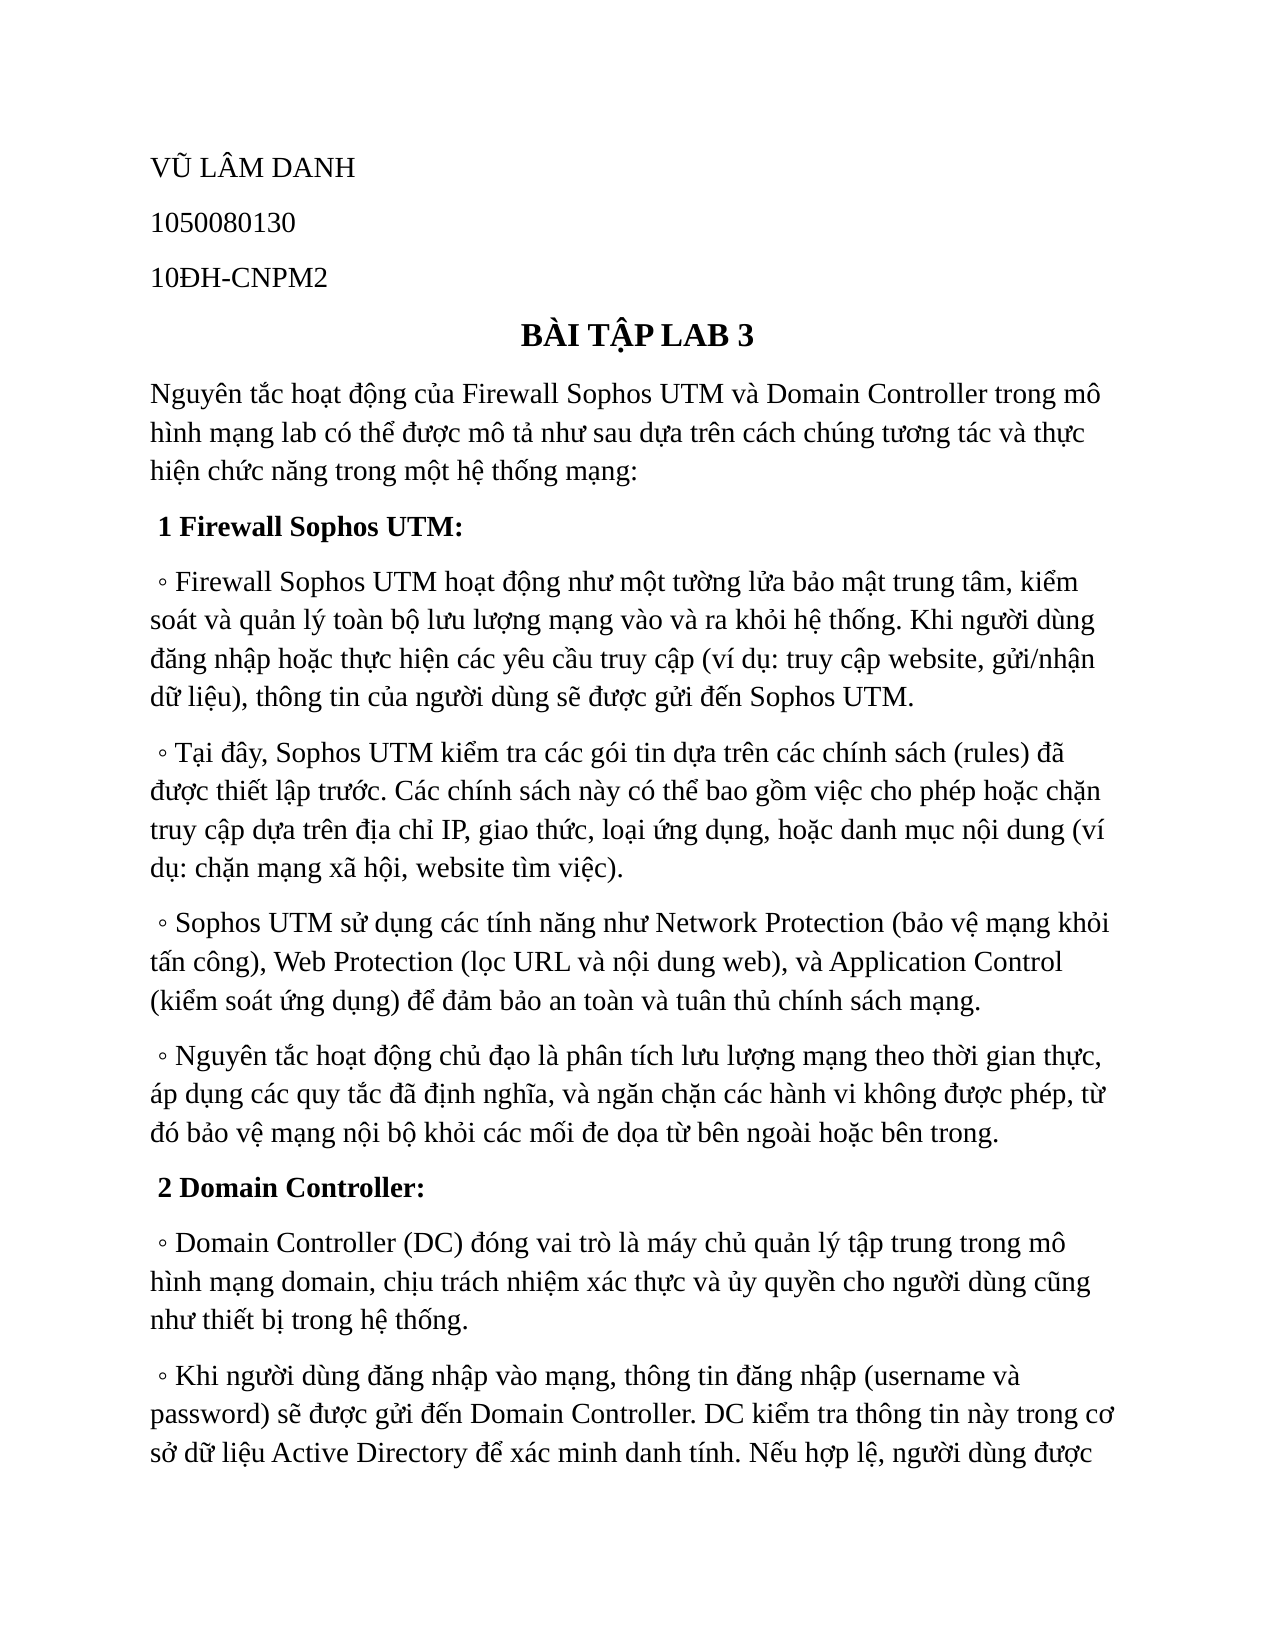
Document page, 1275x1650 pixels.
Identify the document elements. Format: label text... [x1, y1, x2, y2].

text 1 Firewall Sophos UTM: [150, 509, 1125, 542]
text 10ĐH-CNPM2 [150, 260, 1125, 294]
text 2 Domain Controller: [150, 1170, 1125, 1204]
text ◦ Firewall Sophos UTM hoạt động như một tường lửa bảo mật trung tâm, kiểm soát và quản lý toàn bộ lưu lượng mạng vào và ra khỏi hệ thống. Khi người dùng đăng nhập hoặc thực hiện các yêu cầu truy cập (ví dụ: truy cập website, gửi/nhận dữ liệu), thông tin của người dùng sẽ được gửi đến Sophos UTM. [150, 564, 1125, 713]
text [150, 1358, 1125, 1468]
text VŨ LÂM DANH [150, 150, 1125, 183]
text BÀI TẬP LAB 3 [150, 316, 1125, 354]
text ◦ Tại đây, Sophos UTM kiểm tra các gói tin dựa trên các chính sách (rules) đã được thiết lập trước. Các chính sách này có thể bao gồm việc cho phép hoặc chặn truy cập dựa trên địa chỉ IP, giao thức, loại ứng dụng, hoặc danh mục nội dung (ví dụ: chặn mạng xã hội, website tìm việc). [150, 735, 1125, 884]
text Nguyên tắc hoạt động của Firewall Sophos UTM và Domain Controller trong mô hình mạng lab có thể được mô tả như sau dựa trên cách chúng tương tác và thực hiện chức năng trong một hệ thống mạng: [150, 376, 1125, 487]
text ◦ Sophos UTM sử dụng các tính năng như Network Protection (bảo vệ mạng khỏi tấn công), Web Protection (lọc URL và nội dung web), và Application Control (kiểm soát ứng dụng) để đảm bảo an toàn và tuân thủ chính sách mạng. [150, 906, 1125, 1016]
text ◦ Nguyên tắc hoạt động chủ đạo là phân tích lưu lượng mạng theo thời gian thực, áp dụng các quy tắc đã định nghĩa, và ngăn chặn các hành vi không được phép, từ đó bảo vệ mạng nội bộ khỏi các mối đe dọa từ bên ngoài hoặc bên trong. [150, 1038, 1125, 1148]
text ◦ Domain Controller (DC) đóng vai trò là máy chủ quản lý tập trung trong mô hình mạng domain, chịu trách nhiệm xác thực và ủy quyền cho người dùng cũng như thiết bị trong hệ thống. [150, 1225, 1125, 1336]
text 1050080130 [150, 205, 1125, 239]
